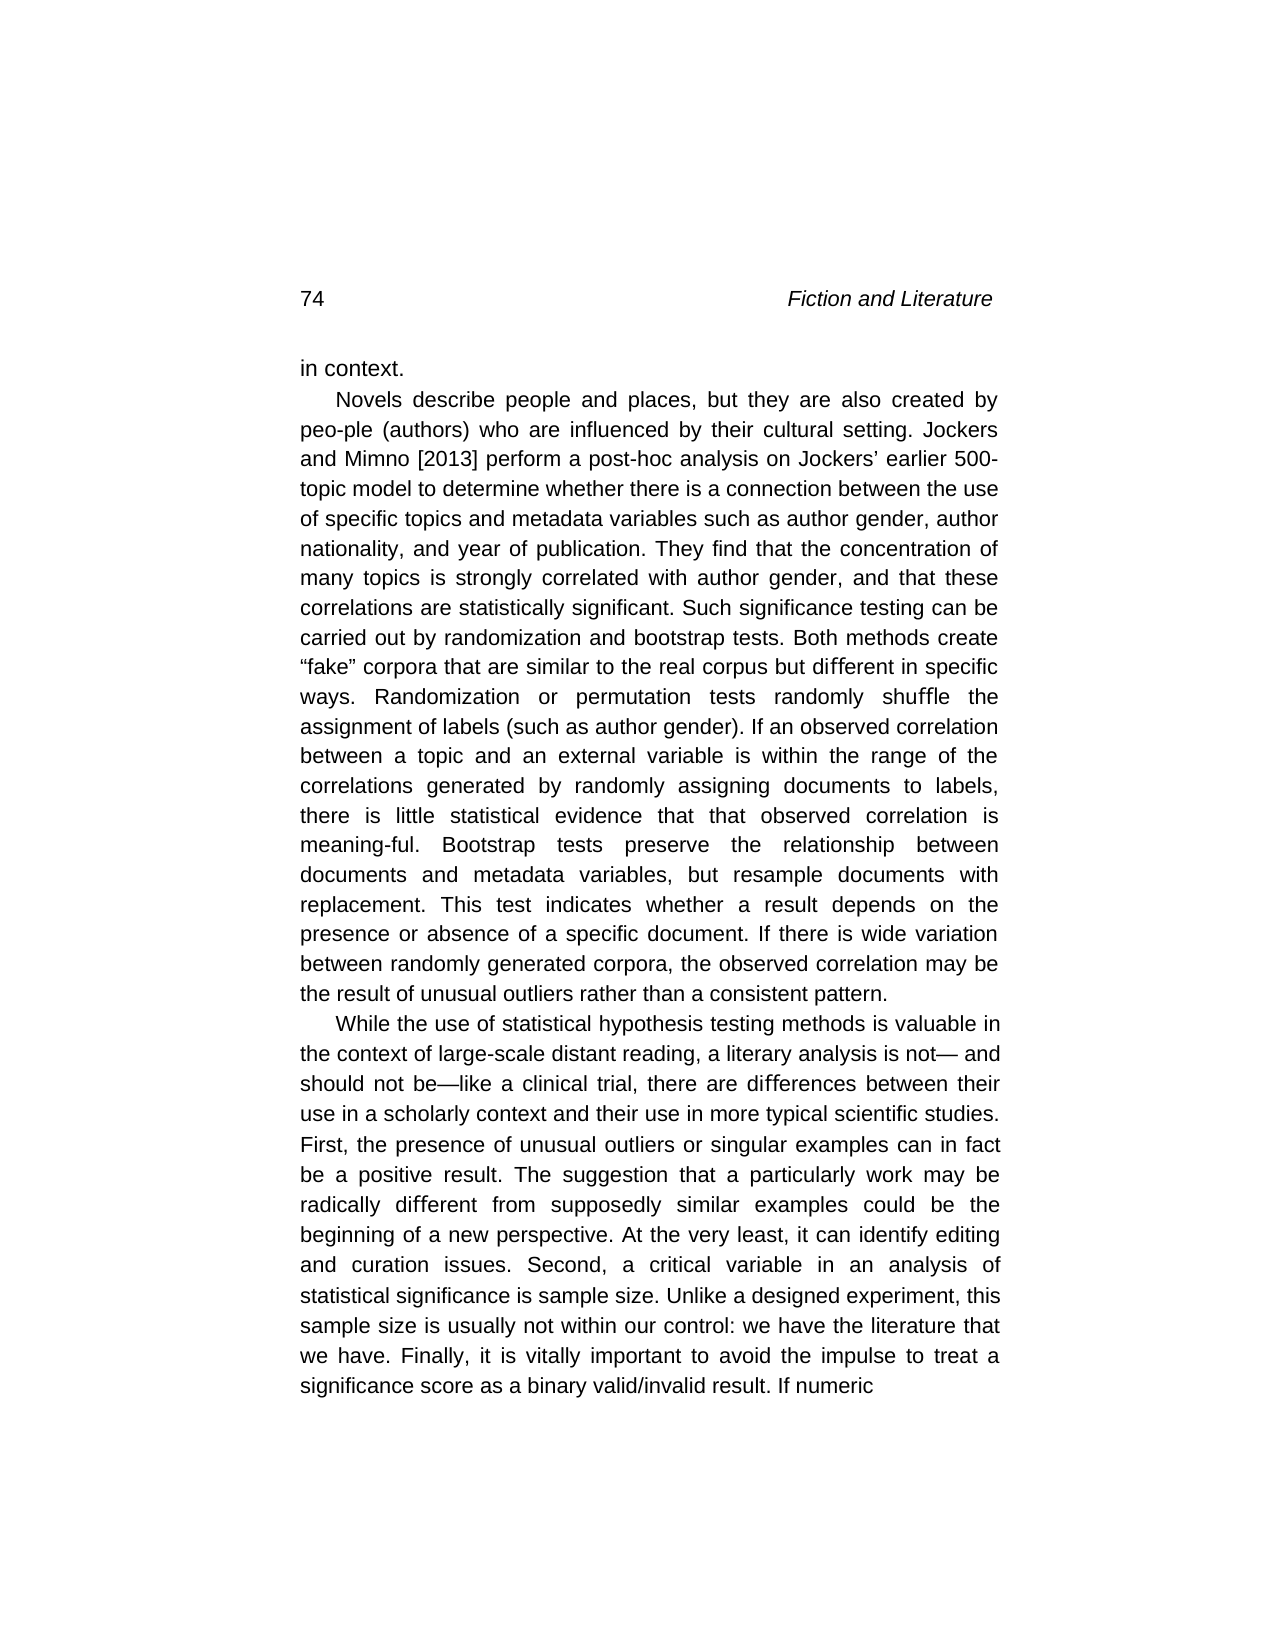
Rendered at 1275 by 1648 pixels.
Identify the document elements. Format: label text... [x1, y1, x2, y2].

text 74 Fiction and Literature [300, 286, 1125, 311]
text While the use of statistical hypothesis testing methods is valuable in the context of large-scale distant reading, a literary analysis is not— and should not be—like a clinical trial, there are diﬀerences between their use in a scholarly context and their use in more typical scientific studies. First, the presence of unusual outliers or singular examples can in fact be a positive result. The suggestion that a particularly work may be radically diﬀerent from supposedly similar examples could be the beginning of a new perspective. At the very least, it can identify editing and curation issues. Second, a critical variable in an analysis of statistical significance is sample size. Unlike a designed experiment, this sample size is usually not within our control: we have the literature that we have. Finally, it is vitally important to avoid the impulse to treat a significance score as a binary valid/invalid result. If numeric [300, 1011, 1001, 1398]
text Novels describe people and places, but they are also created by peo-ple (authors) who are influenced by their cultural setting. Jockers and Mimno [2013] perform a post-hoc analysis on Jockers’ earlier 500-topic model to determine whether there is a connection between the use of specific topics and metadata variables such as author gender, author nationality, and year of publication. They find that the concentration of many topics is strongly correlated with author gender, and that these correlations are statistically significant. Such significance testing can be carried out by randomization and bootstrap tests. Both methods create “fake” corpora that are similar to the real corpus but diﬀerent in specific ways. Randomization or permutation tests randomly shuﬄe the assignment of labels (such as author gender). If an observed correlation between a topic and an external variable is within the range of the correlations generated by randomly assigning documents to labels, there is little statistical evidence that that observed correlation is meaning-ful. Bootstrap tests preserve the relationship between documents and metadata variables, but resample documents with replacement. This test indicates whether a result depends on the presence or absence of a specific document. If there is wide variation between randomly generated corpora, the observed correlation may be the result of unusual outliers rather than a consistent pattern. [300, 387, 999, 1006]
text in context. [300, 355, 1125, 381]
